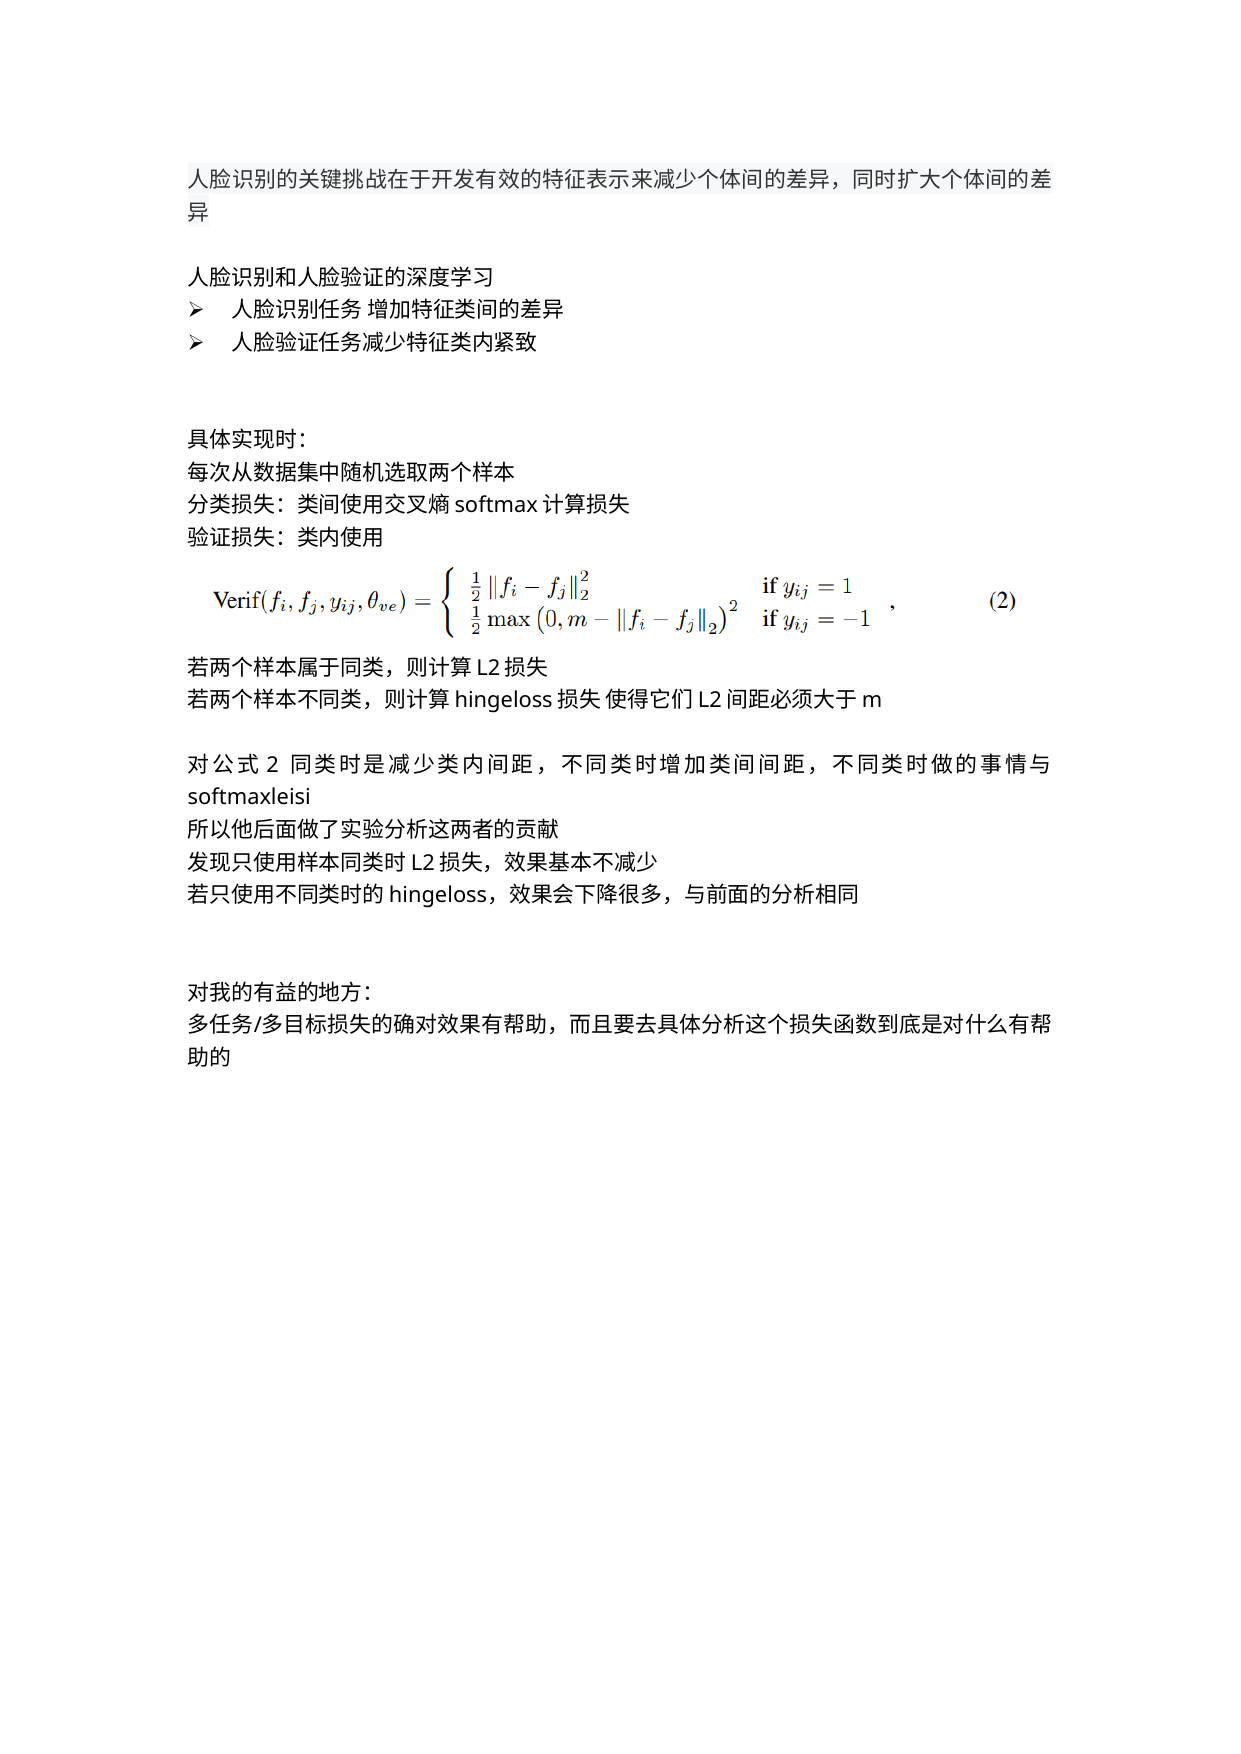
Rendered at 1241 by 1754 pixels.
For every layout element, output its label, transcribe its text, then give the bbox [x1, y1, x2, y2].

text 若两个样本不同类，则计算hingeloss损失 使得它们L2间距必须大于m [187, 682, 1053, 714]
list 人脸识别任务 增加特征类间的差异 [187, 292, 1053, 324]
text 人脸识别和人脸验证的深度学习 [187, 259, 1053, 292]
picture [187, 552, 1053, 649]
text 具体实现时： [187, 422, 1053, 454]
text 每次从数据集中随机选取两个样本 [187, 454, 1053, 487]
text 所以他后面做了实验分析这两者的贡献 [187, 812, 1053, 844]
text 对公式2 同类时是减少类内间距，不同类时增加类间间距，不同类时做的事情与softmaxleisi [187, 747, 1053, 812]
text 对我的有益的地方： [187, 974, 1053, 1007]
text 人脸识别的关键挑战在于开发有效的特征表示来减少个体间的差异，同时扩大个体间的差异 [187, 162, 1053, 227]
text 若只使用不同类时的hingeloss，效果会下降很多，与前面的分析相同 [187, 877, 1053, 909]
text 若两个样本属于同类，则计算L2损失 [187, 649, 1053, 682]
text 多任务/多目标损失的确对效果有帮助，而且要去具体分析这个损失函数到底是对什么有帮助的 [187, 1007, 1053, 1072]
text 发现只使用样本同类时L2损失，效果基本不减少 [187, 844, 1053, 877]
text 分类损失：类间使用交叉熵softmax计算损失 [187, 487, 1053, 519]
text 验证损失：类内使用 [187, 519, 1053, 552]
list 人脸验证任务减少特征类内紧致 [187, 324, 1053, 357]
